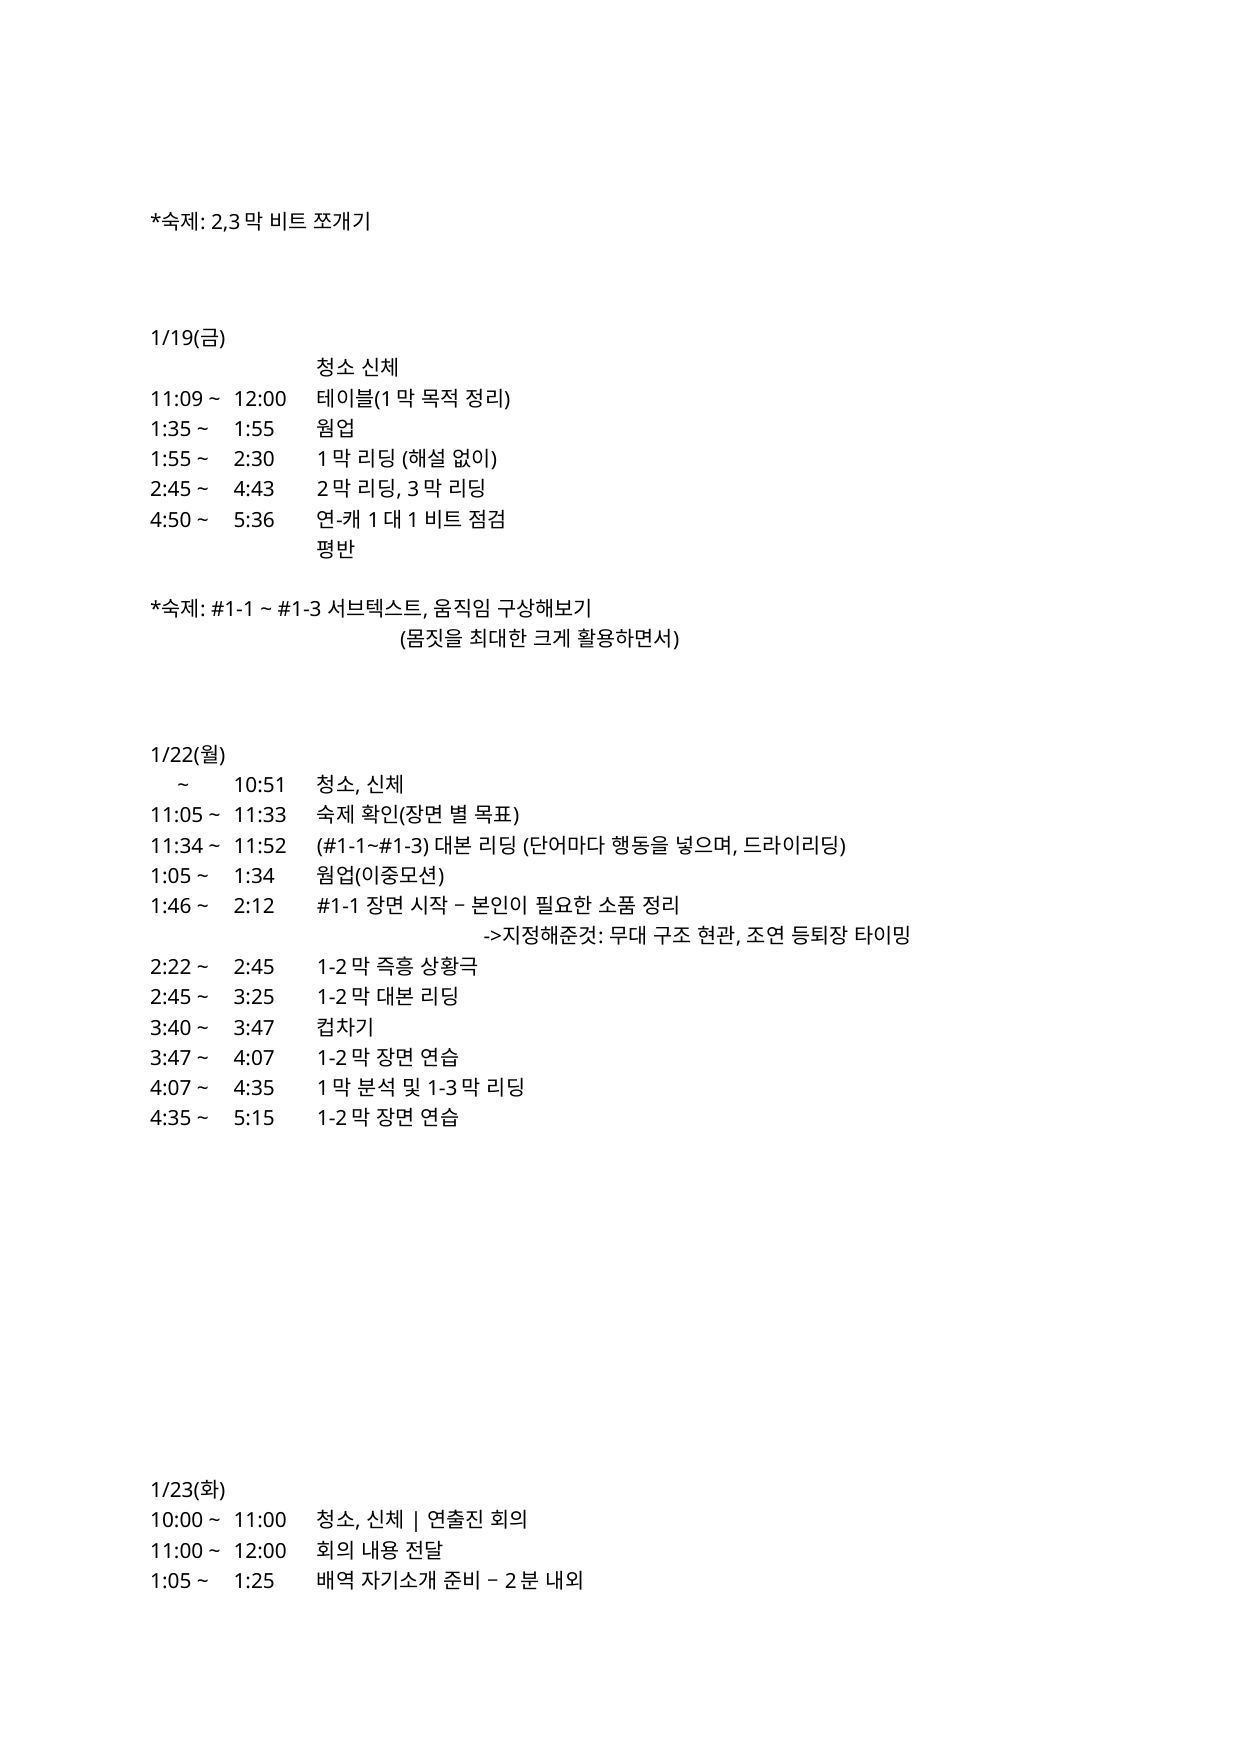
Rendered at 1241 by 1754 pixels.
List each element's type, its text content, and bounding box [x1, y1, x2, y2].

text 4:35 ~ 5:15 1-2막 장면 연습 [150, 1102, 1090, 1132]
text 2:22 ~ 2:45 1-2막 즉흥 상황극 [150, 950, 1090, 980]
text 11:05 ~ 11:33 숙제 확인(장면 별 목표) [150, 798, 1090, 829]
text 1:55 ~ 2:30 1막 리딩 (해설 없이) [150, 442, 1090, 473]
text 청소 신체 [150, 352, 1090, 382]
text 1:05 ~ 1:25 배역 자기소개 준비 – 2분 내외 [150, 1564, 1090, 1594]
text ~ 10:51 청소, 신체 [150, 768, 1090, 798]
text 평반 [150, 533, 1090, 563]
text ->지정해준것: 무대 구조 현관, 조연 등퇴장 타이밍 [150, 920, 1090, 950]
text 11:34 ~ 11:52 (#1-1~#1-3) 대본 리딩 (단어마다 행동을 넣으며, 드라이리딩) [150, 829, 1090, 859]
text 1/19(금) [150, 321, 1090, 352]
text *숙제: #1-1 ~ #1-3 서브텍스트, 움직임 구상해보기 [150, 592, 1090, 622]
text 2:45 ~ 4:43 2막 리딩, 3막 리딩 [150, 473, 1090, 503]
text 3:40 ~ 3:47 컵차기 [150, 1011, 1090, 1041]
text 3:47 ~ 4:07 1-2막 장면 연습 [150, 1041, 1090, 1071]
text 11:00 ~ 12:00 회의 내용 전달 [150, 1534, 1090, 1564]
text 1:05 ~ 1:34 웜업(이중모션) [150, 859, 1090, 889]
text 11:09 ~ 12:00 테이블(1막 목적 정리) [150, 382, 1090, 412]
text 4:07 ~ 4:35 1막 분석 및 1-3막 리딩 [150, 1071, 1090, 1102]
text 1/22(월) [150, 738, 1090, 768]
text 1:46 ~ 2:12 #1-1 장면 시작 – 본인이 필요한 소품 정리 [150, 889, 1090, 920]
text 2:45 ~ 3:25 1-2막 대본 리딩 [150, 980, 1090, 1011]
text *숙제: 2,3막 비트 쪼개기 [150, 206, 1090, 236]
text 1:35 ~ 1:55 웜업 [150, 412, 1090, 442]
text 1/23(화) [150, 1473, 1090, 1503]
text 10:00 ~ 11:00 청소, 신체 | 연출진 회의 [150, 1503, 1090, 1534]
text (몸짓을 최대한 크게 활용하면서) [150, 622, 1090, 653]
text 4:50 ~ 5:36 연-캐 1대1 비트 점검 [150, 503, 1090, 533]
